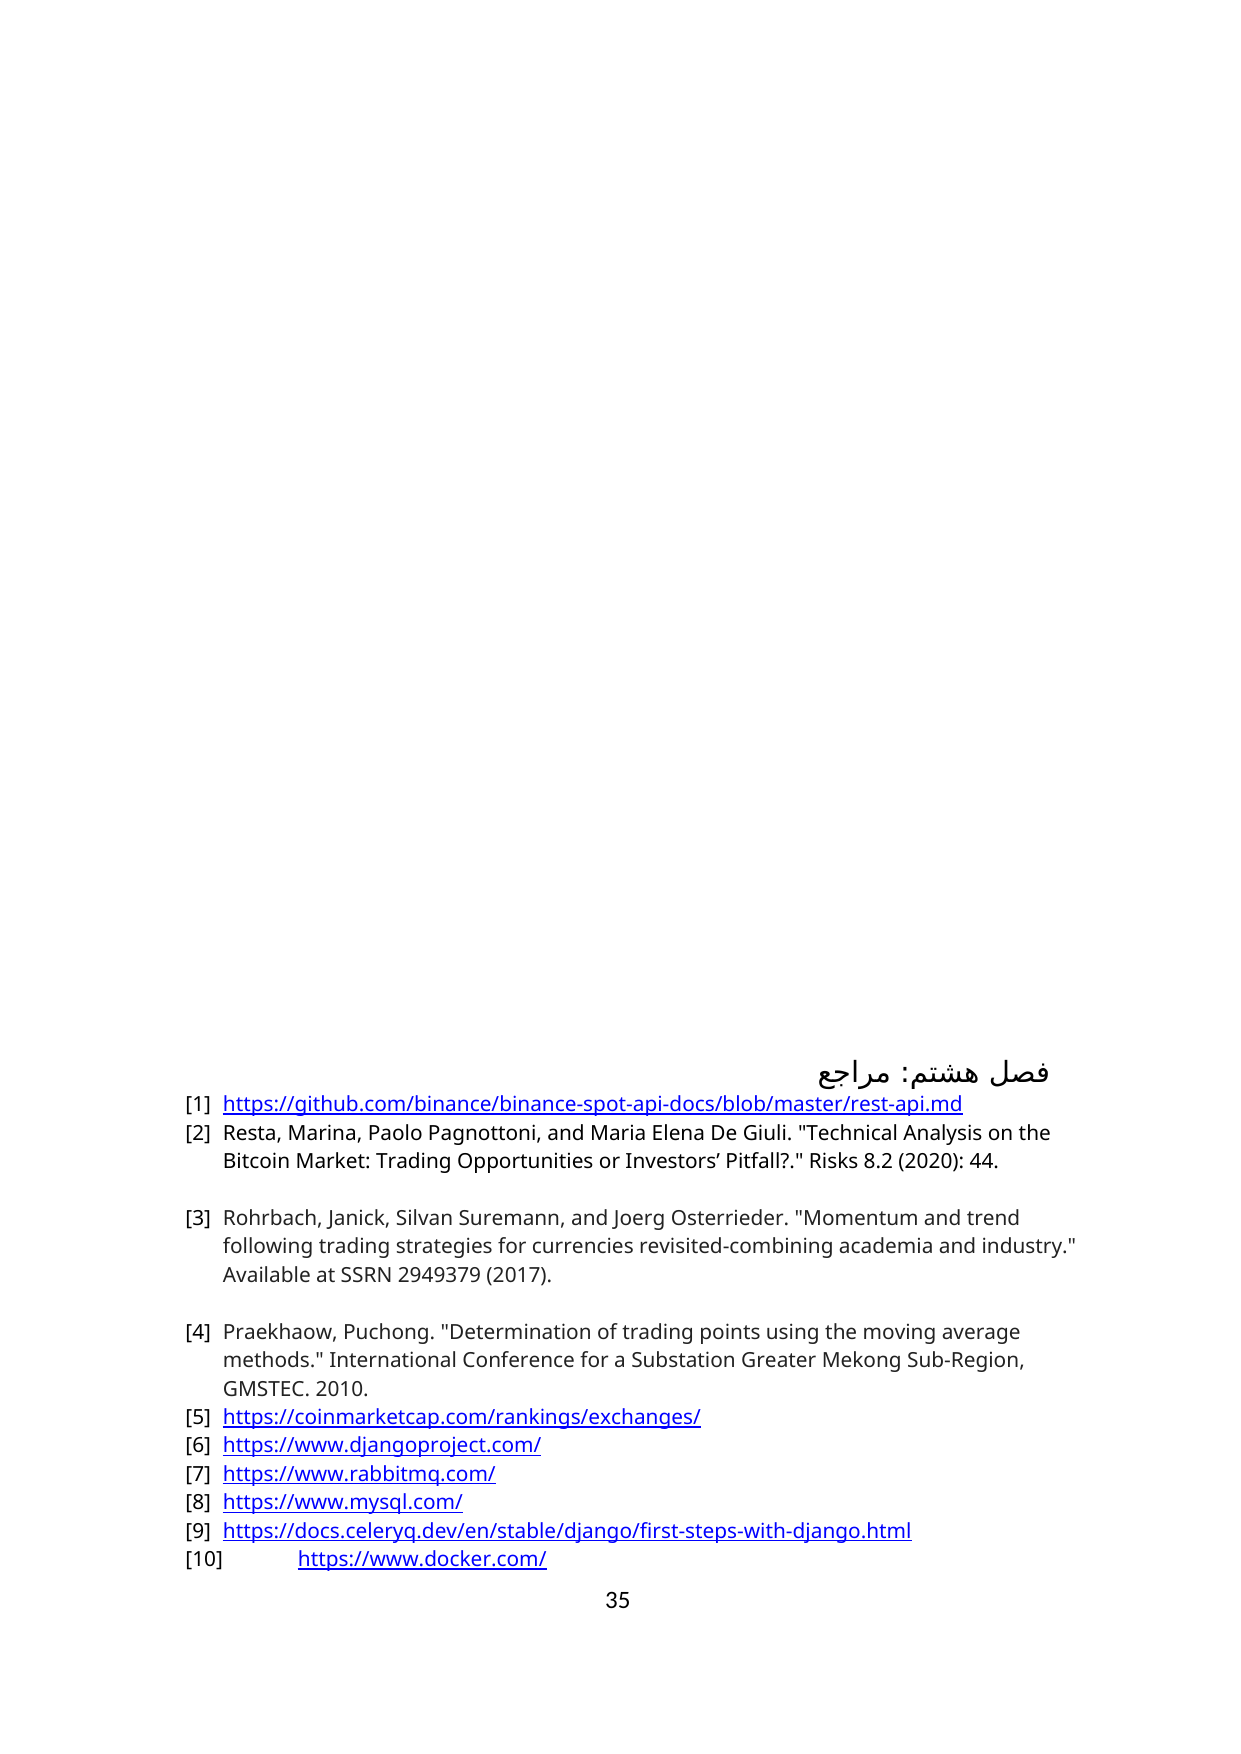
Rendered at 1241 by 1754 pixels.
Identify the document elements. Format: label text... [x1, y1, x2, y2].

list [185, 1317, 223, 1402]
list https://coinmarketcap.com/rankings/exchanges/ [185, 1402, 1087, 1431]
list https://www.rabbitmq.com/ [185, 1459, 1087, 1487]
list Rohrbach, Janick, Silvan Suremann, and Joerg Osterrieder. "Momentum and trend following trading strategies for currencies revisited-combining academia and industry." Available at SSRN 2949379 (2017). [552, 1203, 1087, 1288]
list Praekhaow, Puchong. "Determination of trading points using the moving average methods." International Conference for a Substation Greater Mekong Sub-Region, GMSTEC. 2010. [369, 1317, 1087, 1402]
list https://www.docker.com/ [185, 1544, 1087, 1573]
list Resta, Marina, Paolo Pagnottoni, and Maria Elena De Giuli. "Technical Analysis on the Bitcoin Market: Trading Opportunities or Investors’ Pitfall?." Risks 8.2 (2020): 44. [185, 1118, 1087, 1174]
list https://www.mysql.com/ [185, 1487, 1087, 1516]
list https://docs.celeryq.dev/en/stable/django/first-steps-with-django.html [185, 1516, 1087, 1544]
list https://www.djangoproject.com/ [185, 1431, 1087, 1459]
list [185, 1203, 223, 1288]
subtitle فصل هشتم: مراجع [148, 1055, 1050, 1089]
list https://github.com/binance/binance-spot-api-docs/blob/master/rest-api.md [185, 1089, 1087, 1118]
